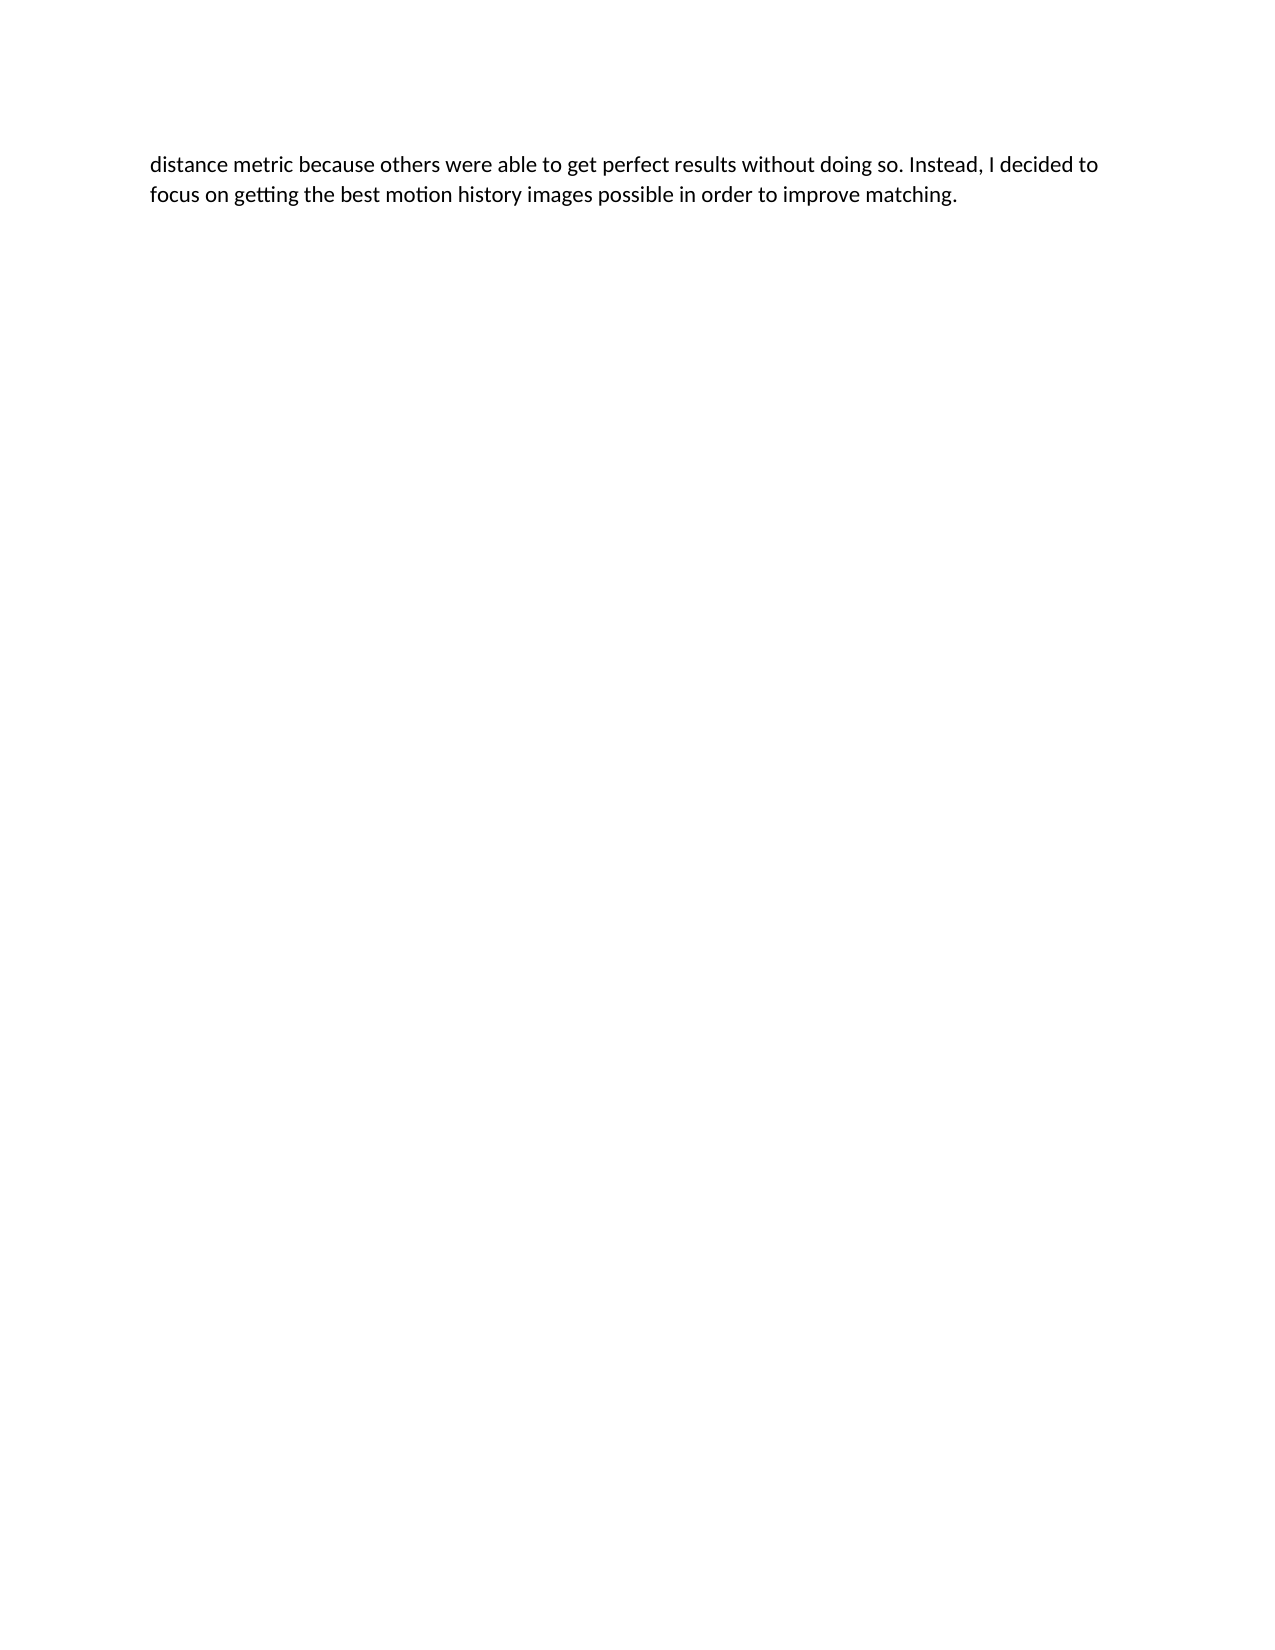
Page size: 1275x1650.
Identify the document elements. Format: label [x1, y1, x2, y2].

text [150, 150, 1125, 208]
